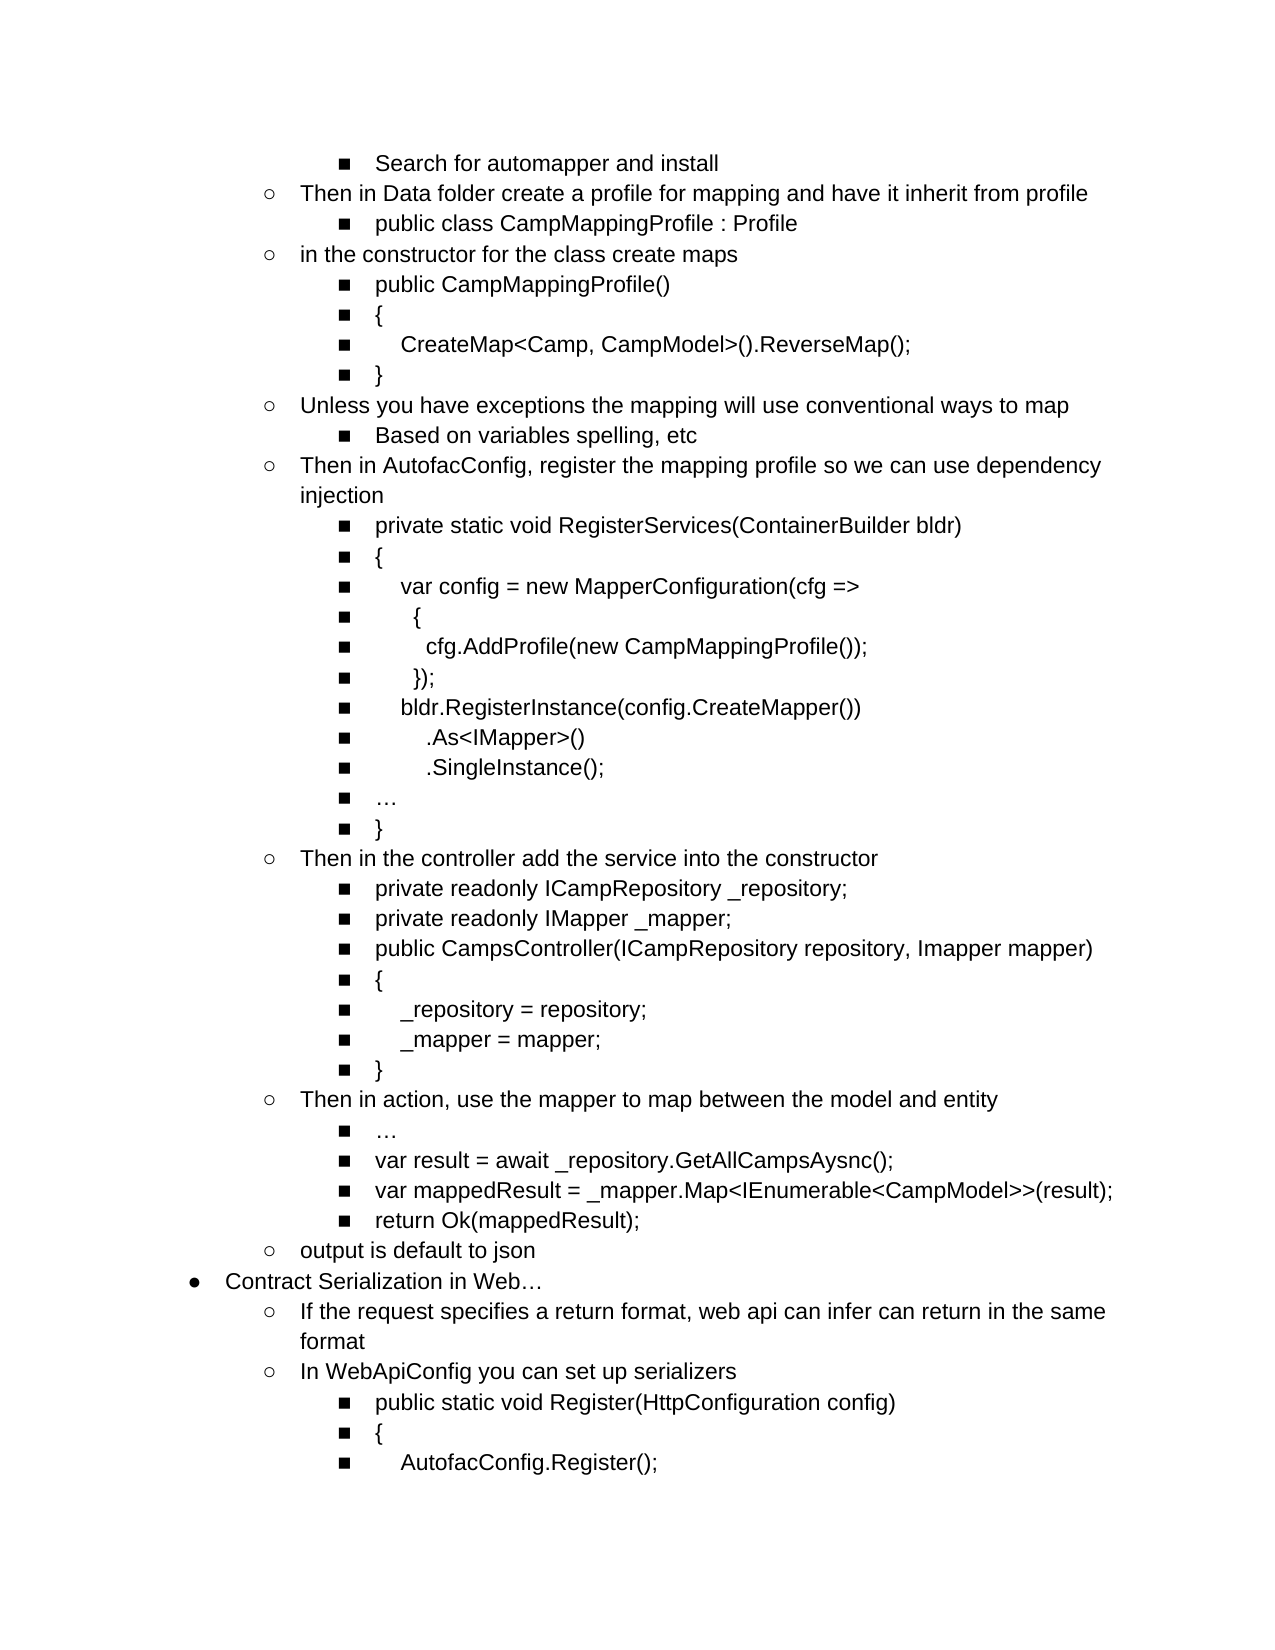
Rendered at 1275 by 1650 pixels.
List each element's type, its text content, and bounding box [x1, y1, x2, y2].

list var config = new MapperConfiguration(cfg => [337, 573, 1125, 599]
list .SingleInstance(); [337, 754, 1125, 781]
list { [337, 966, 1125, 992]
list } [337, 1056, 1125, 1083]
list { [337, 543, 1125, 569]
list var mappedResult = _mapper.Map<IEnumerable<CampModel>>(result); [337, 1177, 1125, 1203]
list return Ok(mappedResult); [337, 1207, 1125, 1234]
list Search for automapper and install [337, 150, 1125, 176]
list If the request specifies a return format, web api can infer can return in the same format [262, 1298, 1125, 1354]
list public CampsController(ICampRepository repository, Imapper mapper) [337, 935, 1125, 962]
list private readonly IMapper _mapper; [337, 905, 1125, 932]
list Based on variables spelling, etc [337, 422, 1125, 448]
list }); [337, 663, 1125, 690]
list private readonly ICampRepository _repository; [337, 875, 1125, 901]
list private static void RegisterServices(ContainerBuilder bldr) [337, 512, 1125, 539]
list AutofacConfig.Register(); [337, 1449, 1125, 1475]
list } [337, 814, 1125, 841]
list cfg.AddProfile(new CampMappingProfile()); [337, 633, 1125, 660]
list bldr.RegisterInstance(config.CreateMapper()) [337, 694, 1125, 720]
list Contract Serialization in Web… [187, 1268, 1125, 1294]
list Unless you have exceptions the mapping will use conventional ways to map [262, 392, 1125, 418]
list in the constructor for the class create maps [262, 241, 1125, 267]
list var result = await _repository.GetAllCampsAysnc(); [337, 1147, 1125, 1173]
list _mapper = mapper; [337, 1026, 1125, 1052]
list { [337, 603, 1125, 629]
list { [337, 301, 1125, 327]
list Then in the controller add the service into the constructor [262, 845, 1125, 871]
list Then in AutofacConfig, register the mapping profile so we can use dependency injection [262, 452, 1125, 509]
list output is default to json [262, 1237, 1125, 1264]
list public CampMappingProfile() [337, 271, 1125, 297]
list public static void Register(HttpConfiguration config) [337, 1388, 1125, 1415]
list … [337, 1117, 1125, 1143]
list public class CampMappingProfile : Profile [337, 210, 1125, 237]
list Then in Data folder create a profile for mapping and have it inherit from profile [262, 180, 1125, 207]
list Then in action, use the mapper to map between the model and entity [262, 1086, 1125, 1113]
list .As<IMapper>() [337, 724, 1125, 750]
list CreateMap<Camp, CampModel>().ReverseMap(); [337, 331, 1125, 358]
list In WebApiConfig you can set up serializers [262, 1358, 1125, 1385]
list } [337, 361, 1125, 388]
list … [337, 784, 1125, 811]
list { [337, 1419, 1125, 1445]
list _repository = repository; [337, 996, 1125, 1022]
